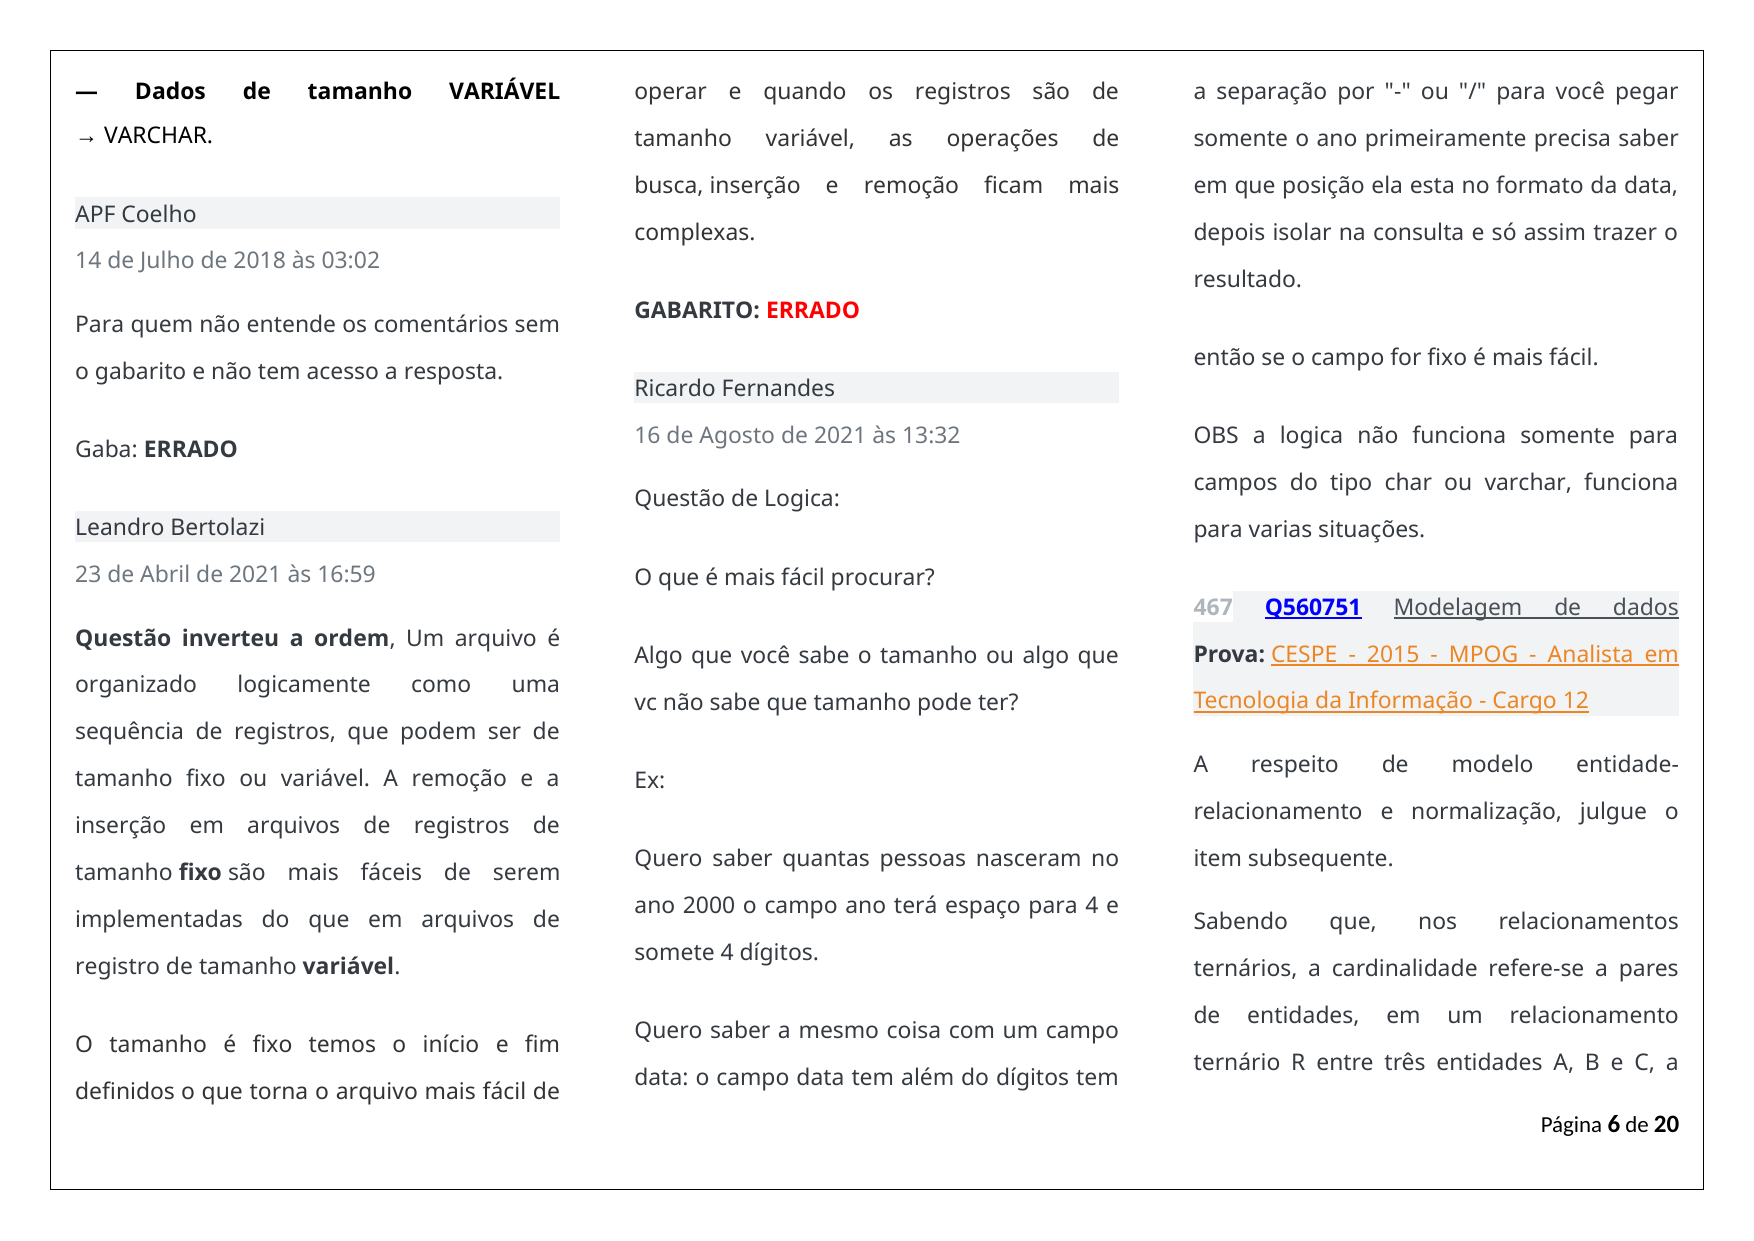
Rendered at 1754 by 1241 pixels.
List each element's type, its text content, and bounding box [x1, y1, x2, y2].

text Leandro Bertolazi [75, 511, 560, 542]
text 467 Q560751 Modelagem de dados Prova: CESPE - 2015 - MPOG - Analista em Tecnologia da Informação - Cargo 12 [1193, 591, 1679, 716]
text Quero saber a mesmo coisa com um campo data: o campo data tem além do dígitos tem a separação por "-" ou "/" para você pegar somente o ano primeiramente precisa saber em que posição ela esta no formato da data, depois isolar na consulta e só assim trazer o resultado. [634, 1013, 1119, 1092]
text Ricardo Fernandes [634, 372, 1119, 403]
text Questão inverteu a ordem, Um arquivo é organizado logicamente como uma sequência de registros, que podem ser de tamanho fixo ou variável. A remoção e a inserção em arquivos de registros de tamanho fixo são mais fáceis de serem implementadas do que em arquivos de registro de tamanho variável. [75, 621, 560, 981]
text Quero saber a mesmo coisa com um campo data: o campo data tem além do dígitos tem a separação por "-" ou "/" para você pegar somente o ano primeiramente precisa saber em que posição ela esta no formato da data, depois isolar na consulta e só assim trazer o resultado. [1193, 75, 1679, 294]
text 16 de Agosto de 2021 às 13:32 [634, 419, 1119, 450]
text A respeito de modelo entidade-relacionamento e normalização, julgue o item subsequente. [1193, 748, 1679, 873]
text O tamanho é fixo temos o início e fim definidos o que torna o arquivo mais fácil de operar e quando os registros são de tamanho variável, as operações de busca, inserção e remoção ficam mais complexas. [75, 1028, 560, 1106]
text APF Coelho [75, 197, 560, 229]
text Para quem não entende os comentários sem o gabarito e não tem acesso a resposta. [75, 308, 560, 386]
text O que é mais fácil procurar? [634, 560, 1119, 592]
text — Dados de tamanho VARIÁVEL → VARCHAR. [75, 75, 560, 151]
text então se o campo for fixo é mais fácil. [1193, 341, 1679, 372]
text 14 de Julho de 2018 às 03:02 [75, 244, 560, 276]
text GABARITO: ERRADO [634, 294, 1119, 325]
text OBS a logica não funciona somente para campos do tipo char ou varchar, funciona para varias situações. [1193, 419, 1679, 544]
text Algo que você sabe o tamanho ou algo que vc não sabe que tamanho pode ter? [634, 638, 1119, 717]
text Quero saber quantas pessoas nasceram no ano 2000 o campo ano terá espaço para 4 e somete 4 dígitos. [634, 842, 1119, 967]
text 23 de Abril de 2021 às 16:59 [75, 558, 560, 589]
text Questão de Logica: [634, 482, 1119, 513]
text O tamanho é fixo temos o início e fim definidos o que torna o arquivo mais fácil de operar e quando os registros são de tamanho variável, as operações de busca, inserção e remoção ficam mais complexas. [634, 75, 1119, 247]
text Ex: [634, 763, 1119, 795]
text Gaba: ERRADO [75, 433, 560, 464]
